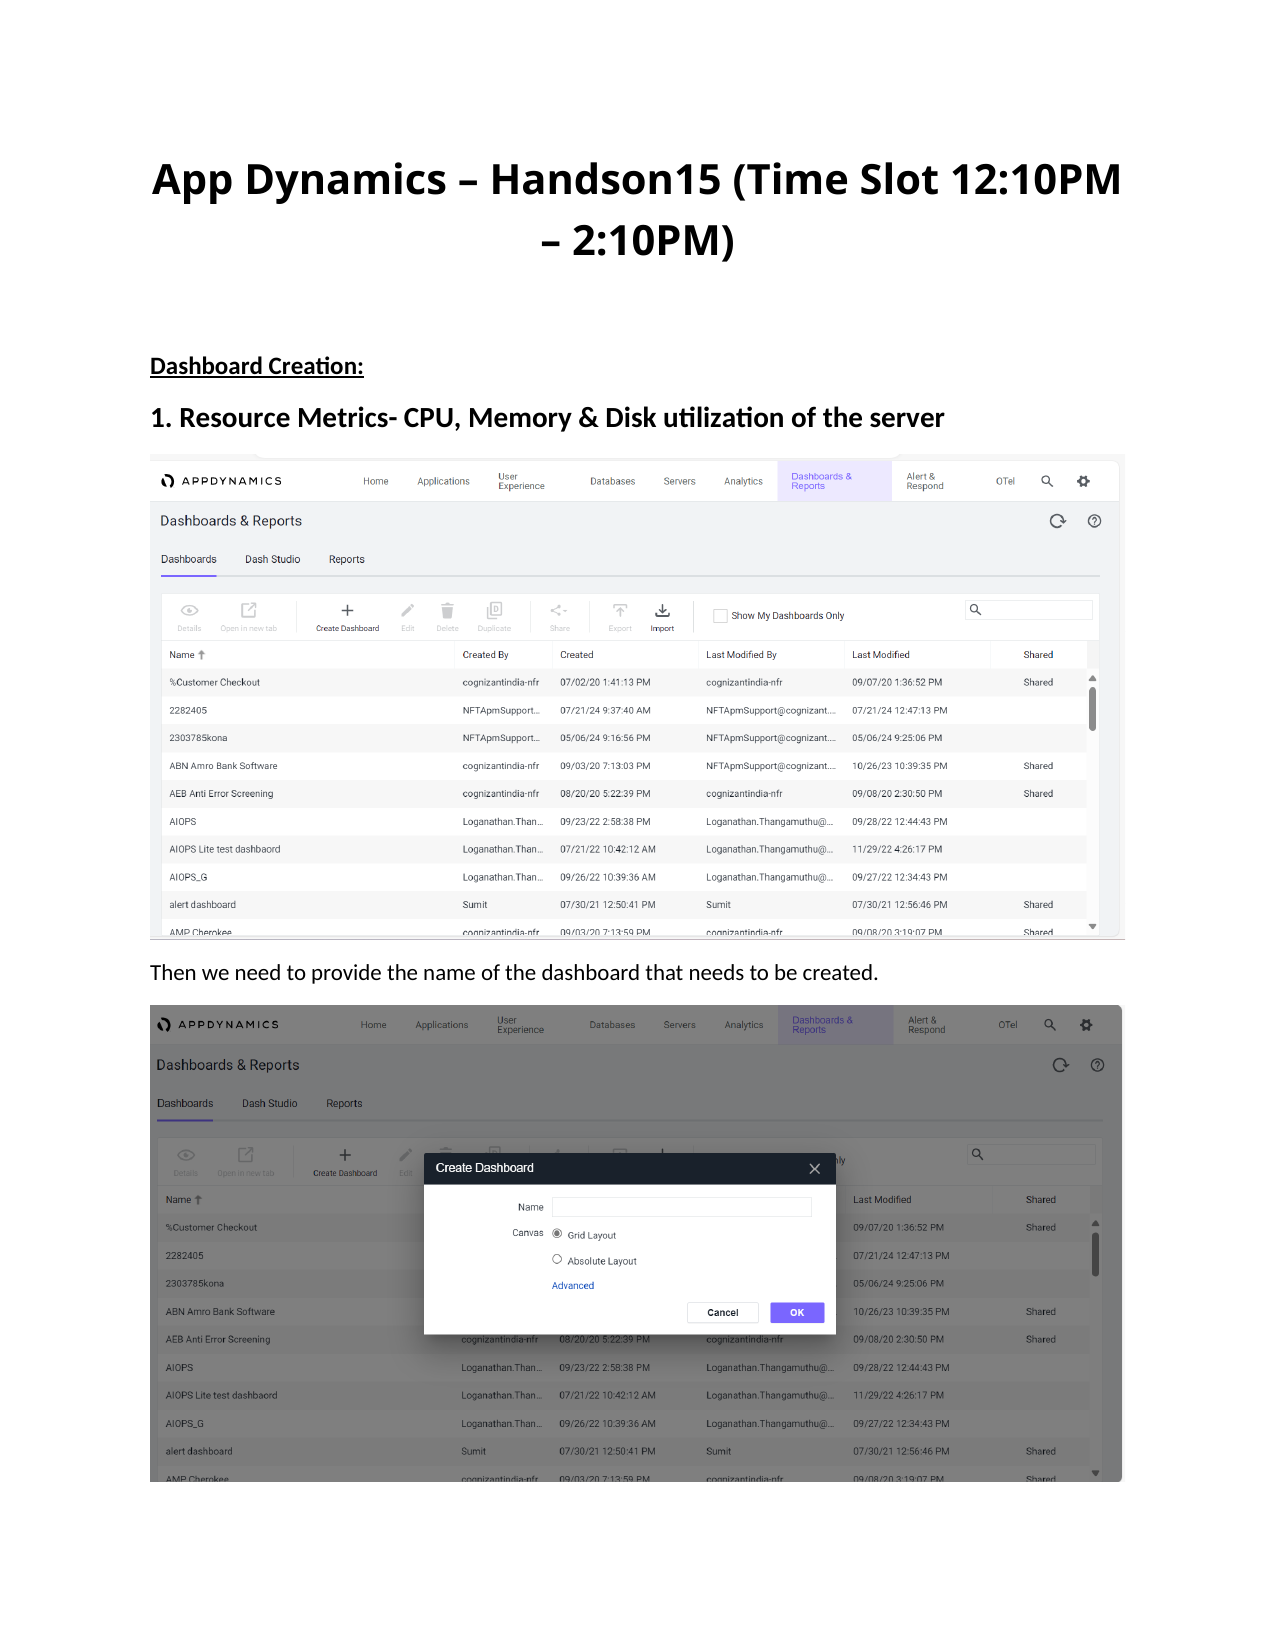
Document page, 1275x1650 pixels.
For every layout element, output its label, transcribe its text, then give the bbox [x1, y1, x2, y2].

text Then we need to provide the name of the dashboard that needs to be created. [150, 958, 1125, 987]
picture [150, 1005, 1125, 1482]
text 1. Resource Metrics- CPU, Memory & Disk utilization of the server [150, 399, 1125, 435]
text Dashboard Creation: [150, 350, 1125, 380]
text App Dynamics – Handson15 (Time Slot 12:10PM – 2:10PM) [150, 150, 1125, 268]
picture [150, 454, 1125, 940]
